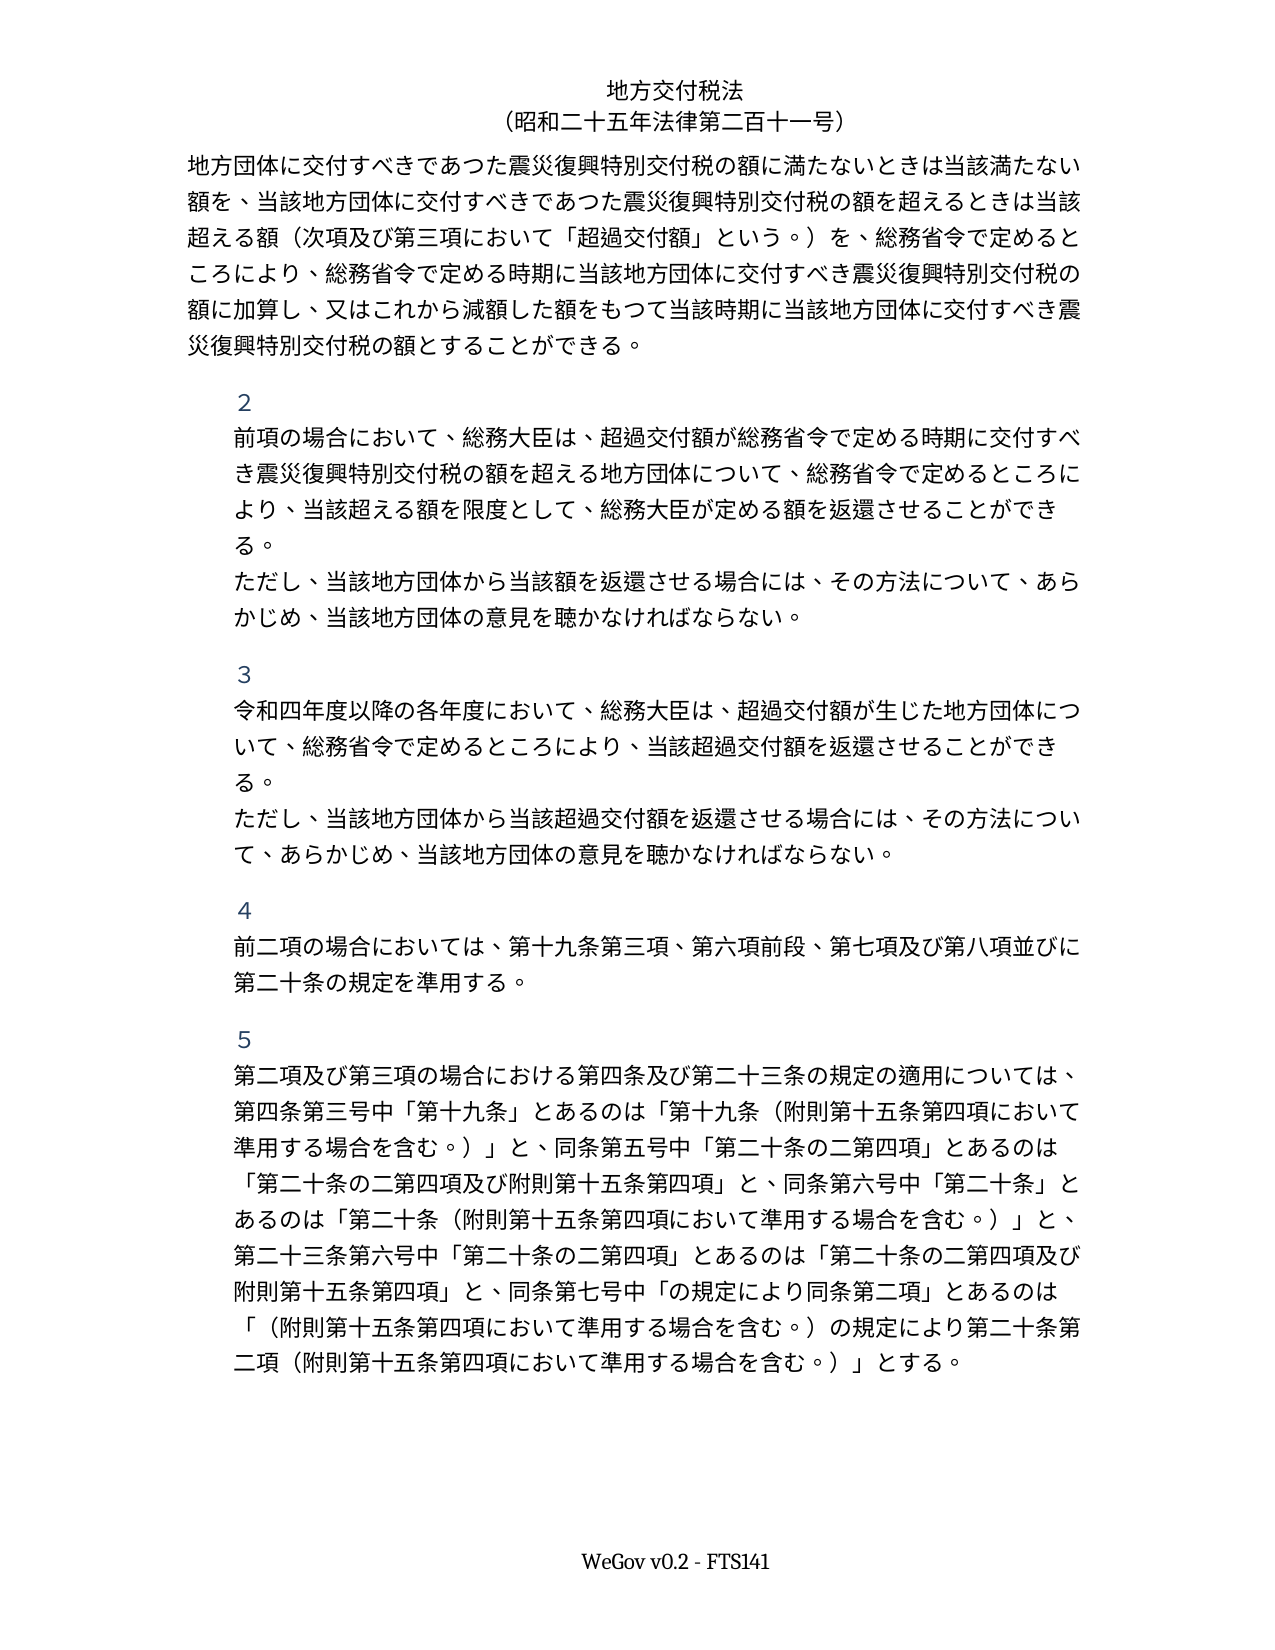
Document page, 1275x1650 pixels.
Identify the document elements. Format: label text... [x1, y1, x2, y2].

subtitle ５ [233, 1024, 1087, 1055]
text 前項の場合において、総務大臣は、超過交付額が総務省令で定める時期に交付すべき震災復興特別交付税の額を超える地方団体について、総務省令で定めるところにより、当該超える額を限度として、総務大臣が定める額を返還させることができる。 ただし、当該地方団体から当該額を返還させる場合には、その方法について、あらかじめ、当該地方団体の意見を聴かなければならない。 [233, 422, 1087, 633]
text 令和四年度以降の各年度において、総務大臣は、超過交付額が生じた地方団体について、総務省令で定めるところにより、当該超過交付額を返還させることができる。 ただし、当該地方団体から当該超過交付額を返還させる場合には、その方法について、あらかじめ、当該地方団体の意見を聴かなければならない。 [233, 695, 1087, 870]
subtitle ３ [233, 659, 1087, 690]
text 前二項の場合においては、第十九条第三項、第六項前段、第七項及び第八項並びに第二十条の規定を準用する。 [233, 931, 1087, 998]
subtitle ４ [233, 895, 1087, 927]
subtitle ２ [233, 386, 1087, 418]
text 第二項及び第三項の場合における第四条及び第二十三条の規定の適用については、第四条第三号中「第十九条」とあるのは「第十九条（附則第十五条第四項において準用する場合を含む。）」と、同条第五号中「第二十条の二第四項」とあるのは「第二十条の二第四項及び附則第十五条第四項」と、同条第六号中「第二十条」とあるのは「第二十条（附則第十五条第四項において準用する場合を含む。）」と、第二十三条第六号中「第二十条の二第四項」とあるのは「第二十条の二第四項及び附則第十五条第四項」と、同条第七号中「の規定により同条第二項」とあるのは「（附則第十五条第四項において準用する場合を含む。）の規定により第二十条第二項（附則第十五条第四項において準用する場合を含む。）」とする。 [233, 1060, 1087, 1379]
